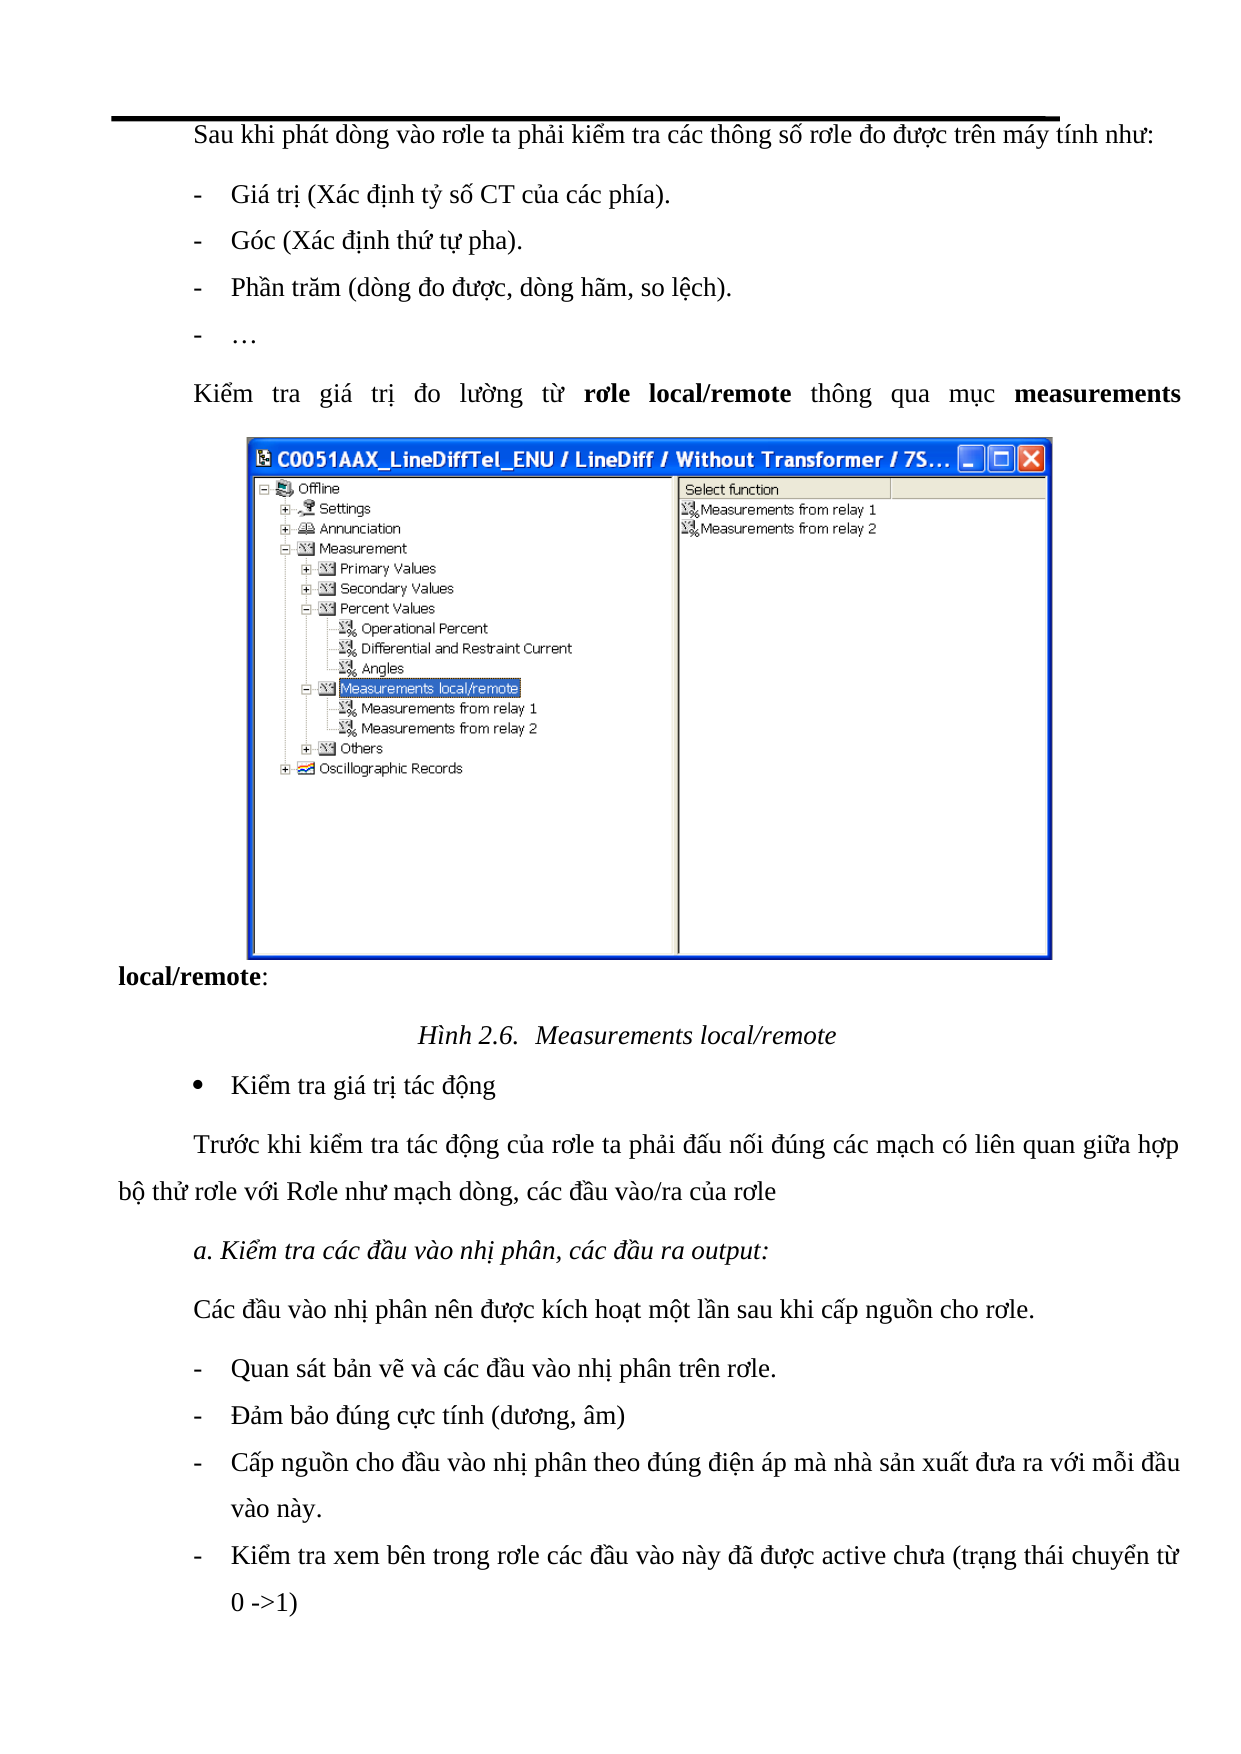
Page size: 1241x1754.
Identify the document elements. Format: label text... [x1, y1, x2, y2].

list … [193, 318, 1181, 349]
list Góc (Xác định thứ tự pha). [193, 224, 1181, 256]
text Các đầu vào nhị phân nên được kích hoạt một lần sau khi cấp nguồn cho rơle. [118, 1293, 1181, 1324]
text Sau khi phát dòng vào rơle ta phải kiểm tra các thông số rơle đo được trên máy tính như: [118, 119, 1181, 150]
list Cấp nguồn cho đầu vào nhị phân theo đúng điện áp mà nhà sản xuất đưa ra với mỗi đầu vào này. [193, 1446, 1181, 1524]
text a. Kiểm tra các đầu vào nhị phân, các đầu ra output: [118, 1234, 1181, 1265]
list Kiểm tra xem bên trong rơle các đầu vào này đã được active chưa (trạng thái chuyển từ 0 ->1) [193, 1539, 1181, 1617]
list Quan sát bản vẽ và các đầu vào nhị phân trên rơle. [193, 1352, 1181, 1384]
list Giá trị (Xác định tỷ số CT của các phía). [193, 178, 1181, 209]
picture [246, 437, 1053, 960]
list Kiểm tra giá trị tác động [193, 1069, 1181, 1100]
text Trước khi kiểm tra tác động của rơle ta phải đấu nối đúng các mạch có liên quan giữa hợp bộ thử rơle với Rơle như mạch dòng, các đầu vào/ra của rơle [118, 1128, 1181, 1206]
list Đảm bảo đúng cực tính (dương, âm) [193, 1399, 1181, 1430]
list Phần trăm (dòng đo được, dòng hãm, so lệch). [193, 271, 1181, 302]
text Measurements local/remote [118, 1019, 1181, 1050]
